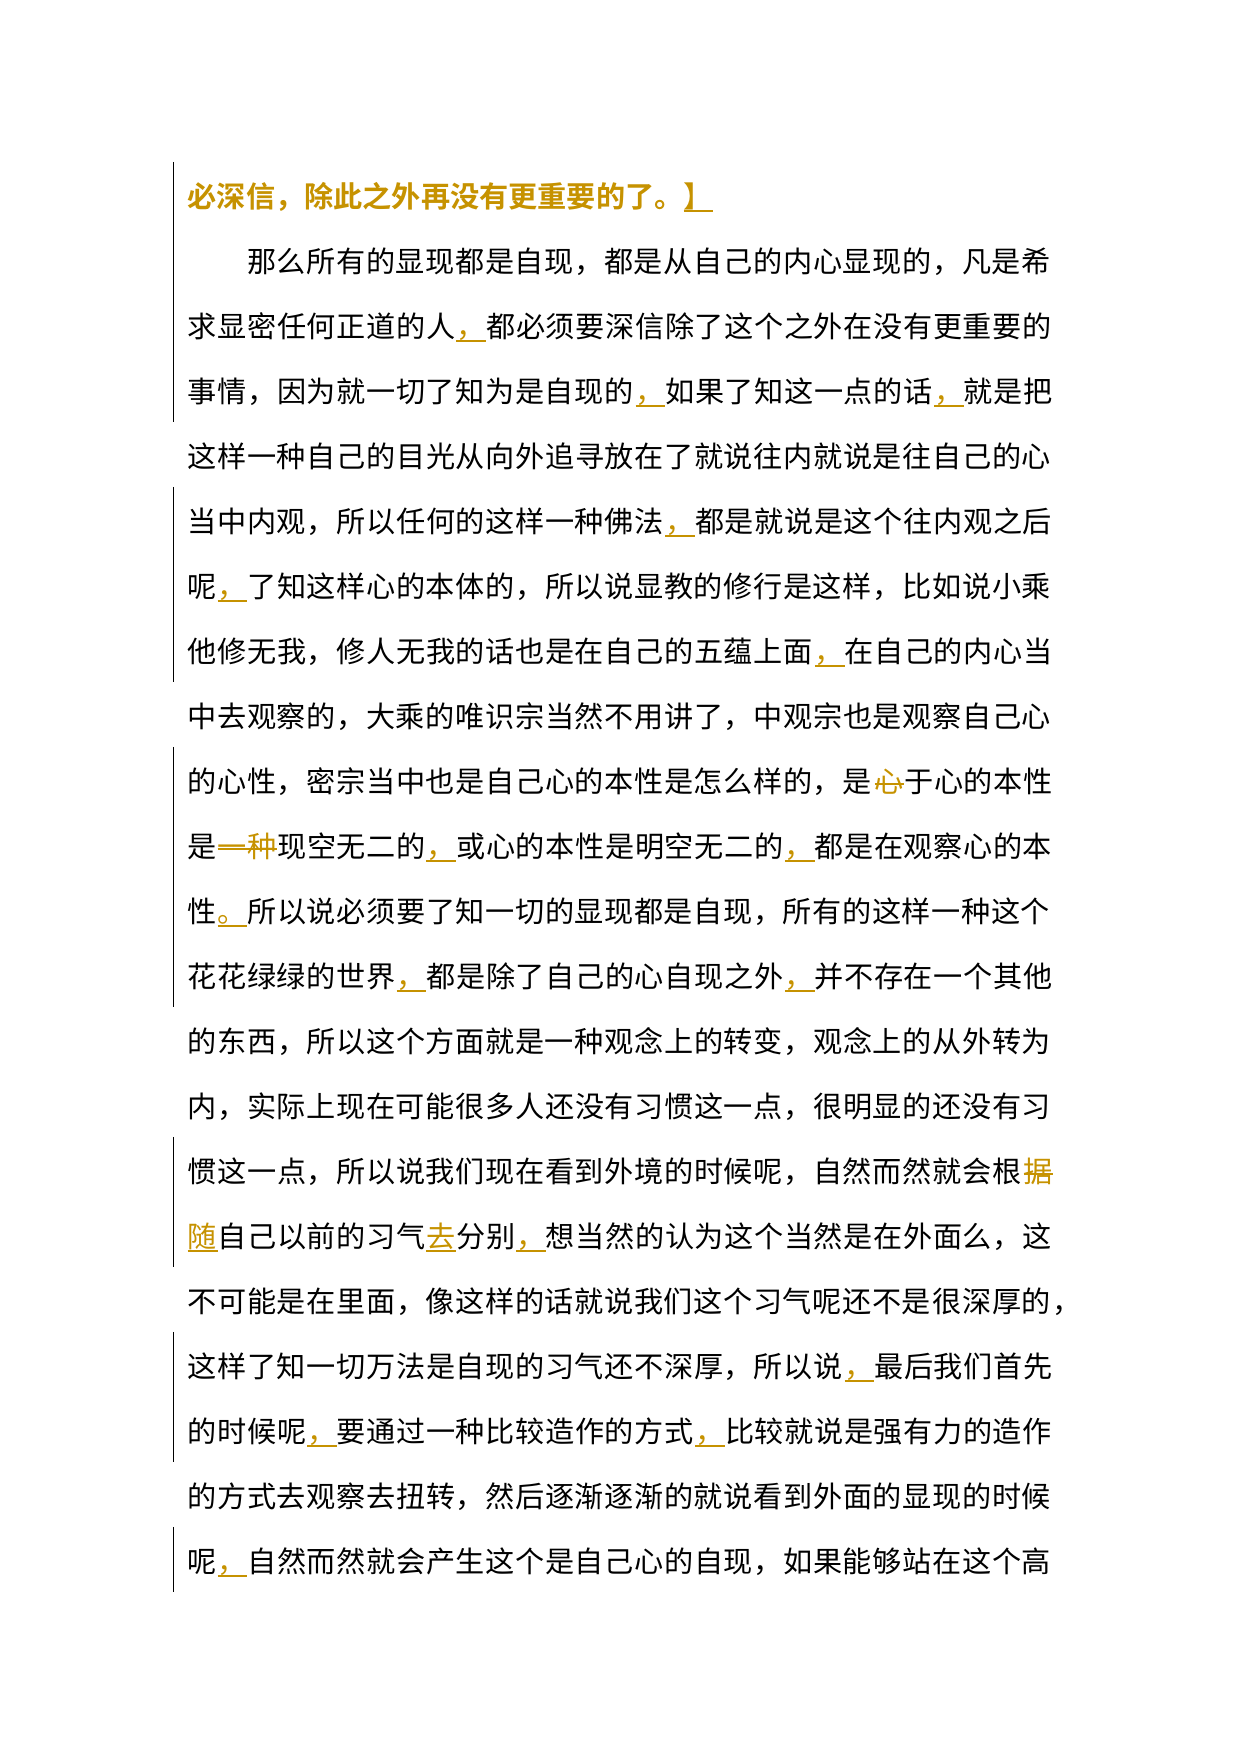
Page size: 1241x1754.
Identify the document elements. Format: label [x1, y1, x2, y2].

text [187, 162, 1053, 227]
text [187, 227, 1053, 1592]
